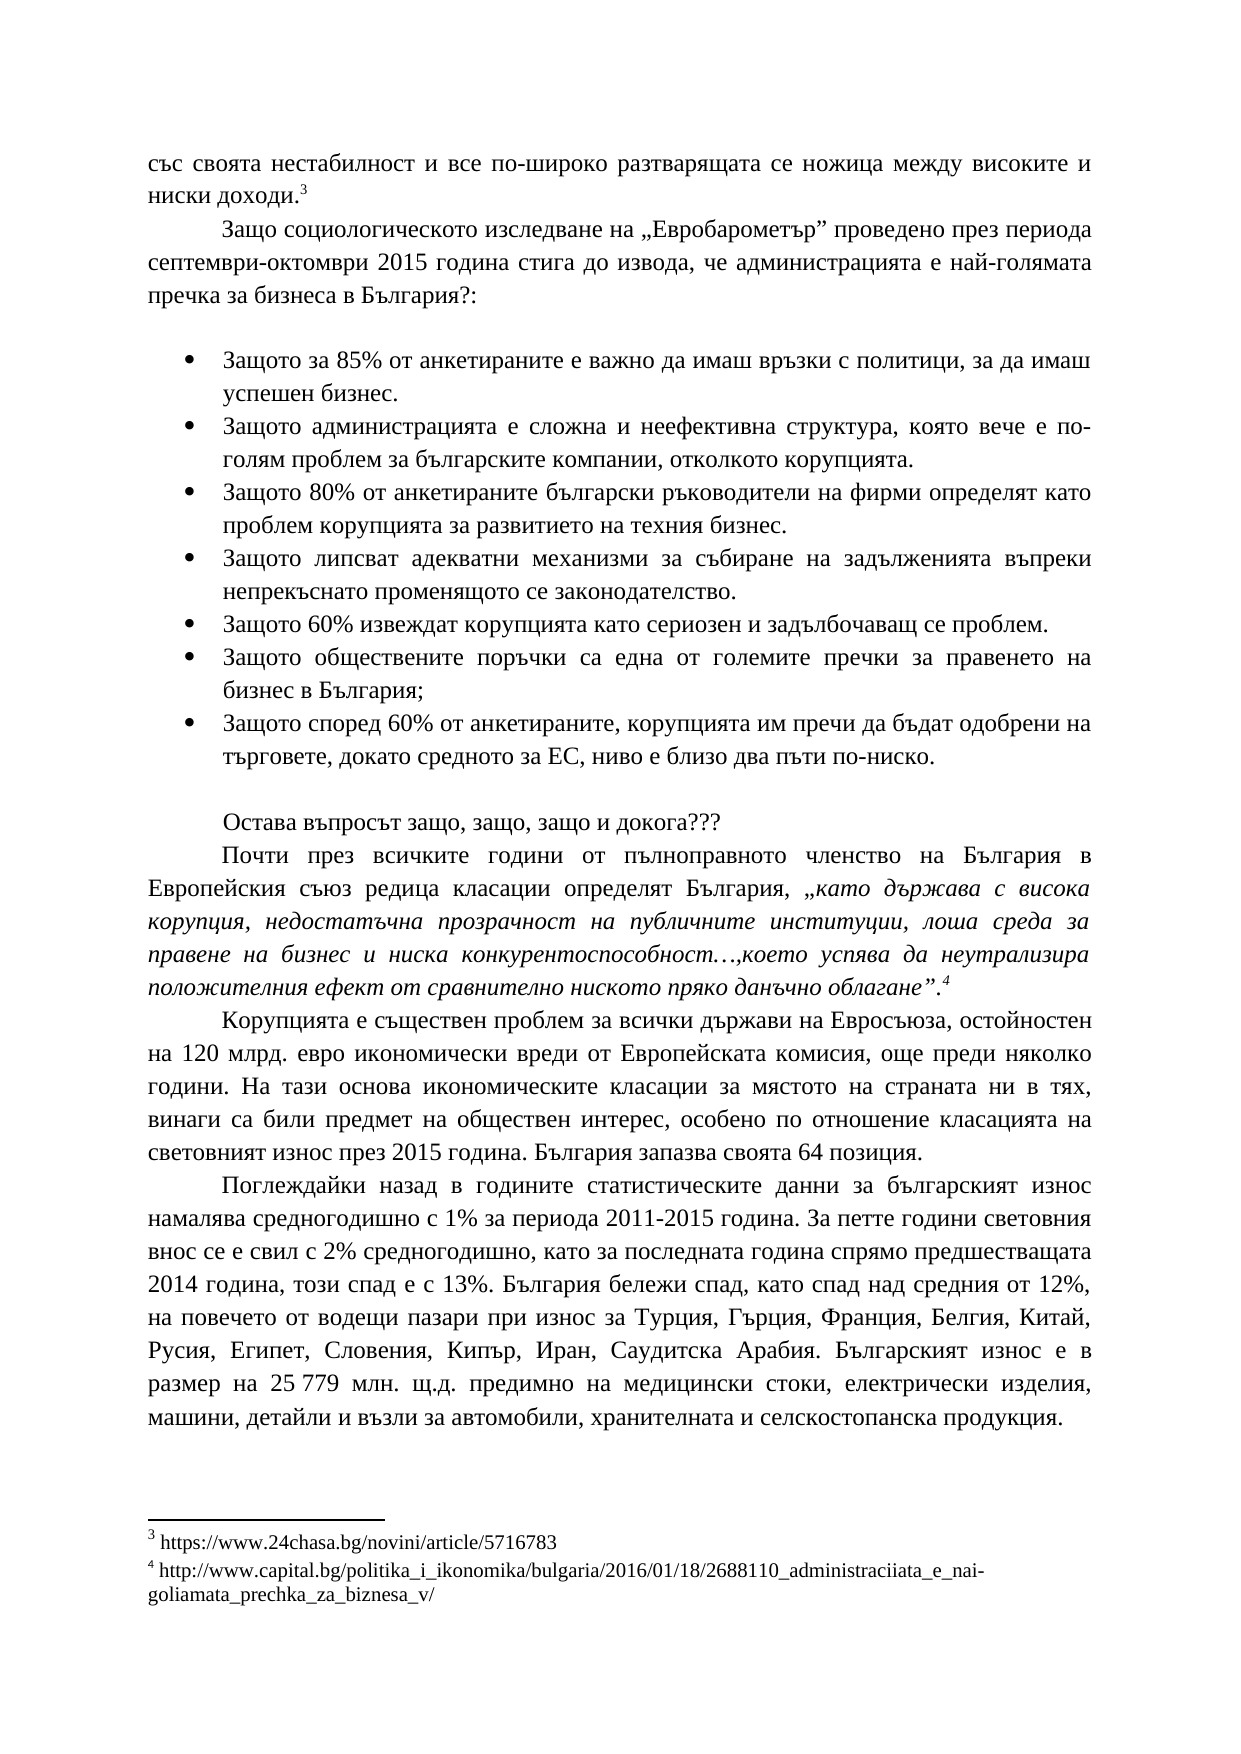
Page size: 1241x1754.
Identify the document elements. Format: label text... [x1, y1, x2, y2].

text Поглеждайки назад в годините статистическите данни за българският износ намалява средногодишно с 1% за периода 2011-2015 година. За петте години световния внос се е свил с 2% средногодишно, като за последната година спрямо предшестващата 2014 година, този спад е с 13%. България бележи спад, като спад над средния от 12%, на повечето от водещи пазари при износ за Турция, Гърция, Франция, Белгия, Китай, Русия, Египет, Словения, Кипър, Иран, Саудитска Арабия. Българският износ е в размер на 25 779 млн. щ.д. предимно на медицински стоки, електрически изделия, машини, детайли и възли за автомобили, хранителната и селскостопанска продукция. [148, 1170, 1093, 1430]
list Защото липсват адекватни механизми за събиране на задълженията въпреки непрекъснато променящото се законодателство. [185, 543, 1093, 605]
text Корупцията е съществен проблем за всички държави на Евросъюза, остойностен на 120 млрд. евро икономически вреди от Европейската комисия, още преди няколко години. На тази основа икономическите класации за мястото на страната ни в тях, винаги са били предмет на обществен интерес, особено по отношение класацията на световният износ през 2015 година. България запазва своята 64 позиция. [148, 1005, 1093, 1166]
list Защото администрацията е сложна и неефективна структура, която вече е по-голям проблем за българските компании, отколкото корупцията. [185, 411, 1093, 473]
list Защото обществените поръчки са една от големите пречки за правенето на бизнес в България; [185, 642, 1093, 704]
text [148, 148, 1093, 209]
list Защото за 85% от анкетираните е важно да имаш връзки с политици, за да имаш успешен бизнес. [185, 345, 1093, 407]
list Защото 60% извеждат корупцията като сериозен и задълбочаващ се проблем. [185, 609, 1093, 638]
list Защото 80% от анкетираните български ръководители на фирми определят като проблем корупцията за развитието на техния бизнес. [185, 477, 1093, 539]
text Защо социологическото изследване на „Евробарометър” проведено през периода септември-октомври 2015 година стига до извода, че администрацията е най-голямата пречка за бизнеса в България?: [148, 214, 1093, 308]
text Остава въпросът защо, защо, защо и докога??? [223, 807, 1093, 836]
list Защото според 60% от анкетираните, корупцията им пречи да бъдат одобрени на търговете, докато средното за ЕС, ниво е близо два пъти по-ниско. [185, 708, 1093, 770]
text Почти през всичките години от пълноправното членство на България в Европейския съюз редица класации определят България, „като държава с висока корупция, недостатъчна прозрачност на публичните институции, лоша среда за правене на бизнес и ниска конкурентоспособност…,което успява да неутрализира положителния ефект от сравнително ниското пряко данъчно облагане”. [148, 840, 1093, 1001]
